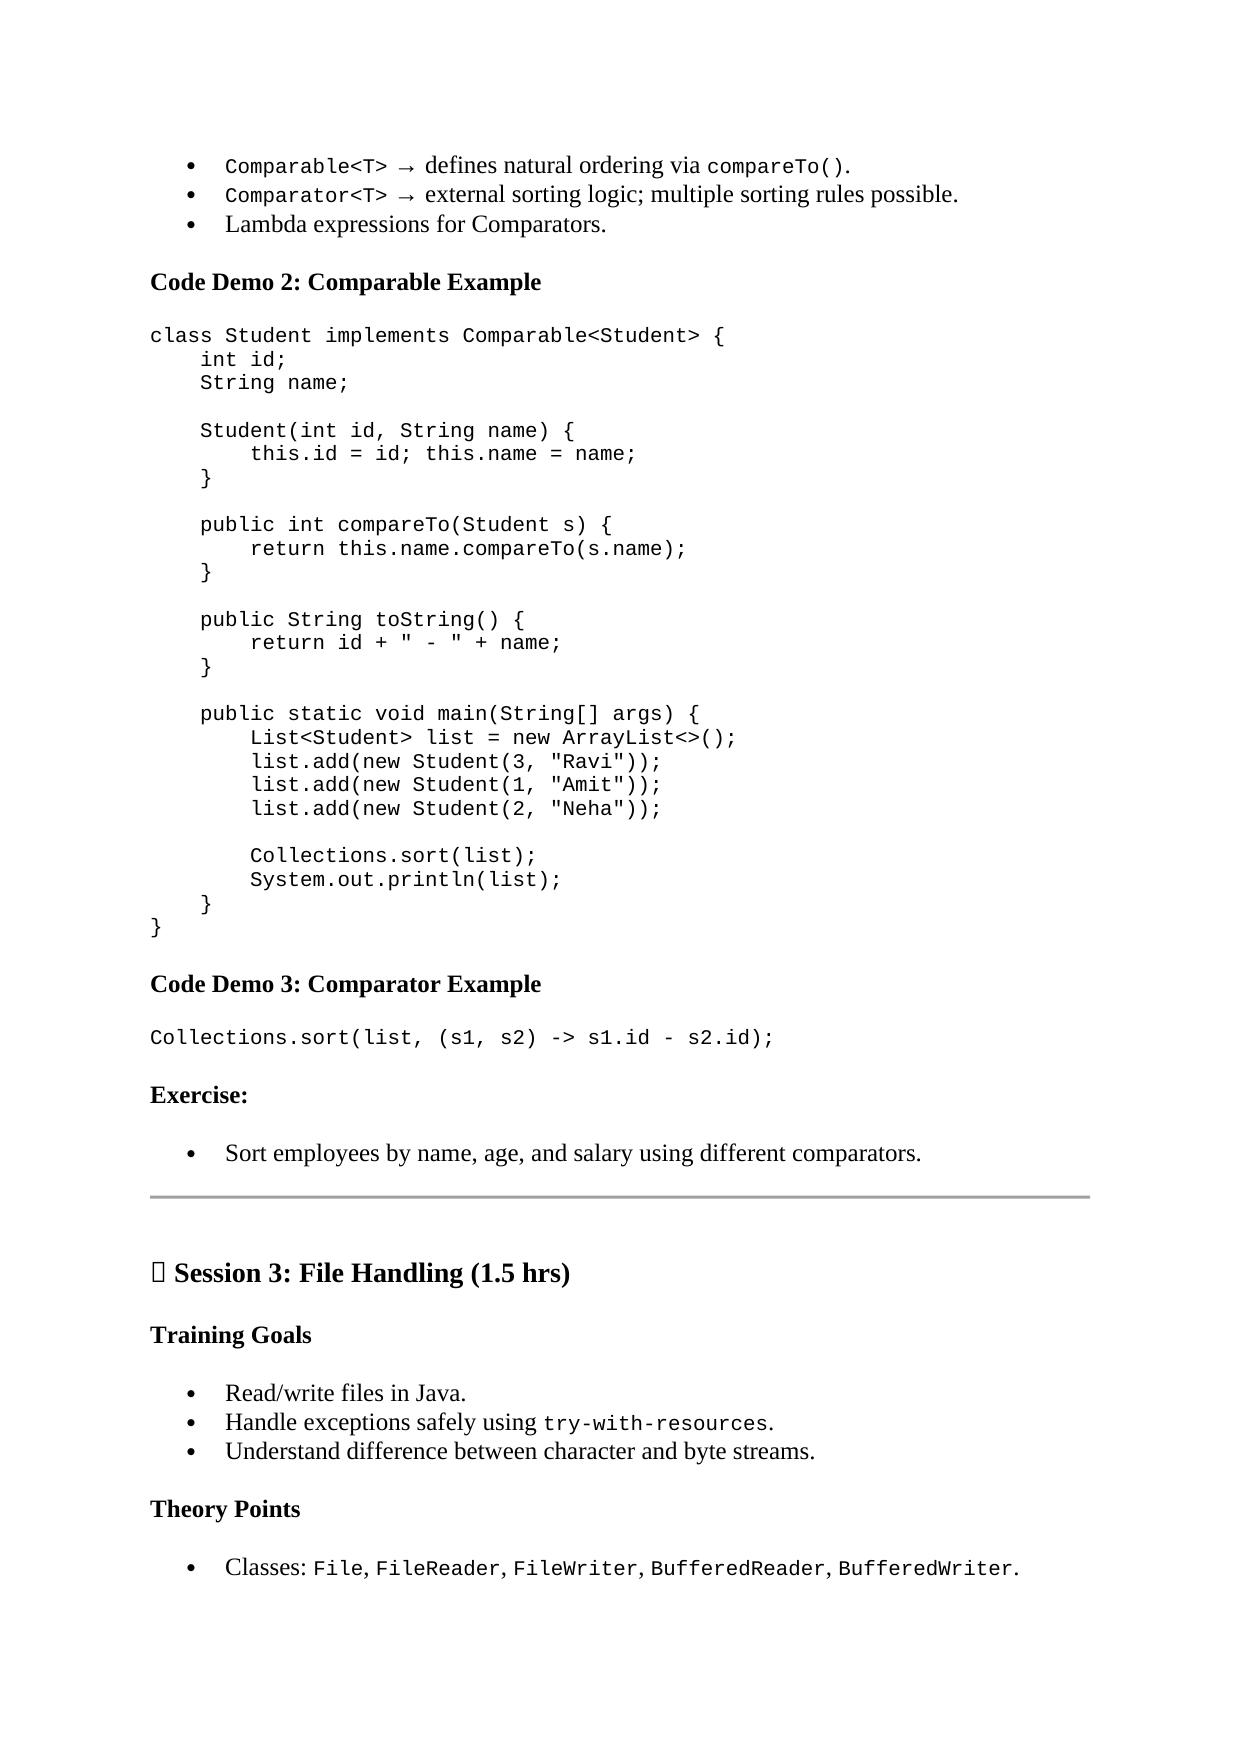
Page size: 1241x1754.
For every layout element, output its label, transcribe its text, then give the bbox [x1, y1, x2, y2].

text list.add(new Student(2, "Neha")); [150, 798, 1090, 822]
text this.id = id; this.name = name; [150, 443, 1090, 467]
list Read/write files in Java. [187, 1378, 1090, 1407]
text Collections.sort(list); [150, 845, 1090, 869]
text Code Demo 3: Comparator Example [150, 969, 1090, 998]
text Training Goals [150, 1320, 1090, 1349]
list Lambda expressions for Comparators. [187, 209, 1090, 238]
text List<Student> list = new ArrayList<>(); [150, 727, 1090, 751]
text int id; [150, 349, 1090, 372]
text } [150, 656, 1090, 680]
text Exercise: [150, 1080, 1090, 1108]
text public int compareTo(Student s) { [150, 514, 1090, 538]
list Sort employees by name, age, and salary using different comparators. [187, 1138, 1090, 1166]
list Comparator<T> → external sorting logic; multiple sorting rules possible. [187, 179, 1090, 209]
list Understand difference between character and byte streams. [187, 1436, 1090, 1465]
list Classes: File, FileReader, FileWriter, BufferedReader, BufferedWriter. [187, 1552, 1090, 1582]
text } [150, 916, 1090, 940]
text return id + " - " + name; [150, 632, 1090, 656]
list Handle exceptions safely using try-with-resources. [187, 1407, 1090, 1436]
text } [150, 561, 1090, 585]
text Student(int id, String name) { [150, 419, 1090, 443]
text public String toString() { [150, 609, 1090, 632]
text } [150, 467, 1090, 491]
text return this.name.compareTo(s.name); [150, 538, 1090, 561]
text String name; [150, 372, 1090, 396]
text Code Demo 2: Comparable Example [150, 267, 1090, 296]
text 🔹 Session 3: File Handling (1.5 hrs) [150, 1253, 1090, 1291]
list Comparable<T> → defines natural ordering via compareTo(). [187, 150, 1090, 179]
text Theory Points [150, 1494, 1090, 1523]
text list.add(new Student(3, "Ravi")); [150, 751, 1090, 774]
text System.out.println(list); [150, 869, 1090, 892]
text } [150, 892, 1090, 916]
text public static void main(String[] args) { [150, 703, 1090, 727]
text list.add(new Student(1, "Amit")); [150, 774, 1090, 798]
text Collections.sort(list, (s1, s2) -> s1.id - s2.id); [150, 1027, 1090, 1051]
text class Student implements Comparable<Student> { [150, 325, 1090, 349]
